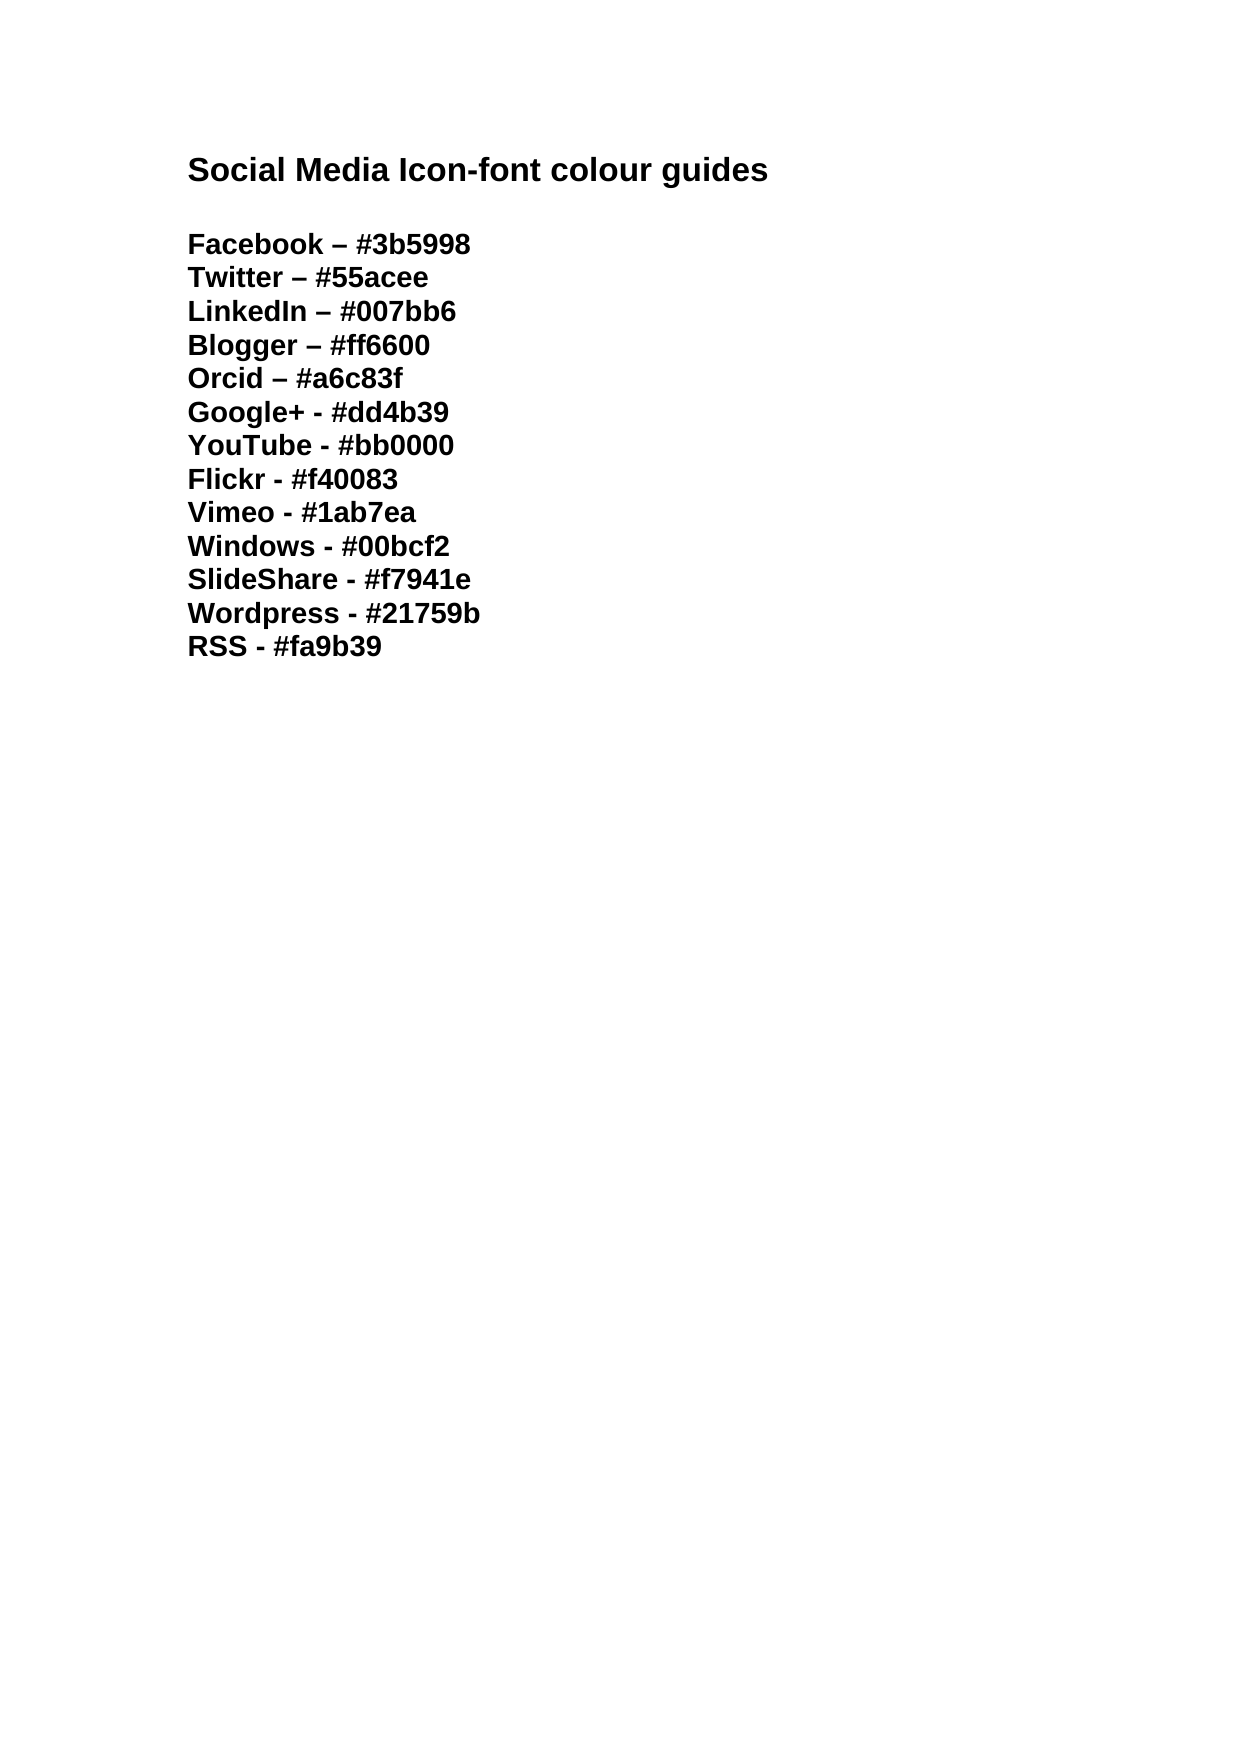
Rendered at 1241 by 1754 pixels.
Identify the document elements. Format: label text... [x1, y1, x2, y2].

text YouTube - #bb0000 [187, 428, 1053, 462]
text Blogger – #ff6600 [187, 327, 1053, 361]
text LinkedIn – #007bb6 [187, 294, 1053, 327]
text Wordpress - #21759b [187, 596, 1053, 629]
text Windows - #00bcf2 [187, 529, 1053, 562]
text RSS - #fa9b39 [187, 629, 1053, 663]
text Facebook – #3b5998 [187, 227, 1053, 260]
text SlideShare - #f7941e [187, 562, 1053, 596]
text Orcid – #a6c83f [187, 361, 1053, 394]
text Flickr - #f40083 [187, 462, 1053, 495]
text Twitter – #55acee [187, 260, 1053, 294]
text Social Media Icon-font colour guides [187, 150, 1053, 188]
text Vimeo - #1ab7ea [187, 495, 1053, 529]
text Google+ - #dd4b39 [187, 394, 1053, 428]
